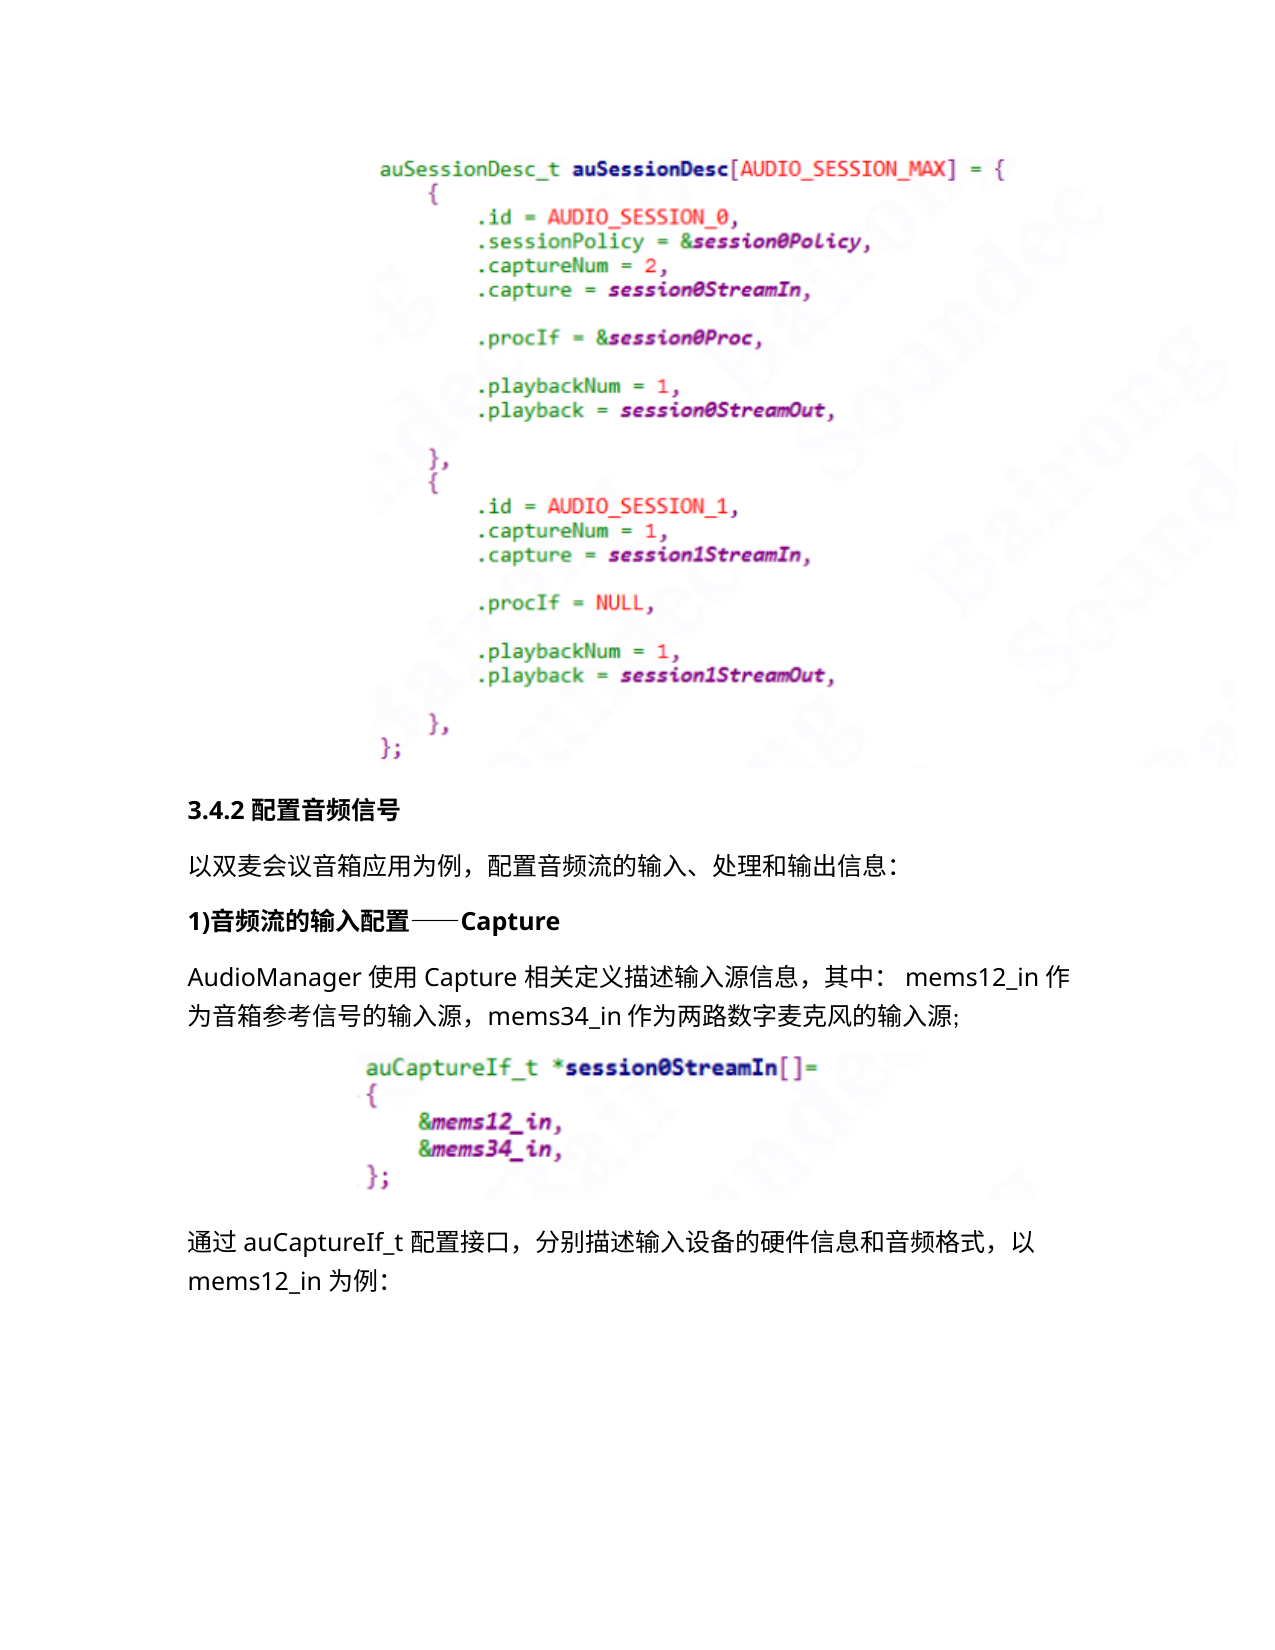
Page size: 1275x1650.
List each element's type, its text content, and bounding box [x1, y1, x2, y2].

picture [337, 150, 1238, 788]
picture [337, 1052, 1100, 1204]
text AudioManager 使用 Capture 相关定义描述输入源信息，其中： mems12_in 作为音箱参考信号的输入源，mems34_in 作为两路数字麦克风的输入源; [187, 957, 1087, 1033]
list 配置音频信号 [187, 790, 1087, 826]
text 通过 auCaptureIf_t 配置接口，分别描述输入设备的硬件信息和音频格式，以 mems12_in 为例： [187, 1223, 1087, 1298]
text 以双麦会议音箱应用为例，配置音频流的输入、处理和输出信息： [187, 846, 1087, 882]
text 1)音频流的输入配置——Capture [187, 902, 1087, 938]
